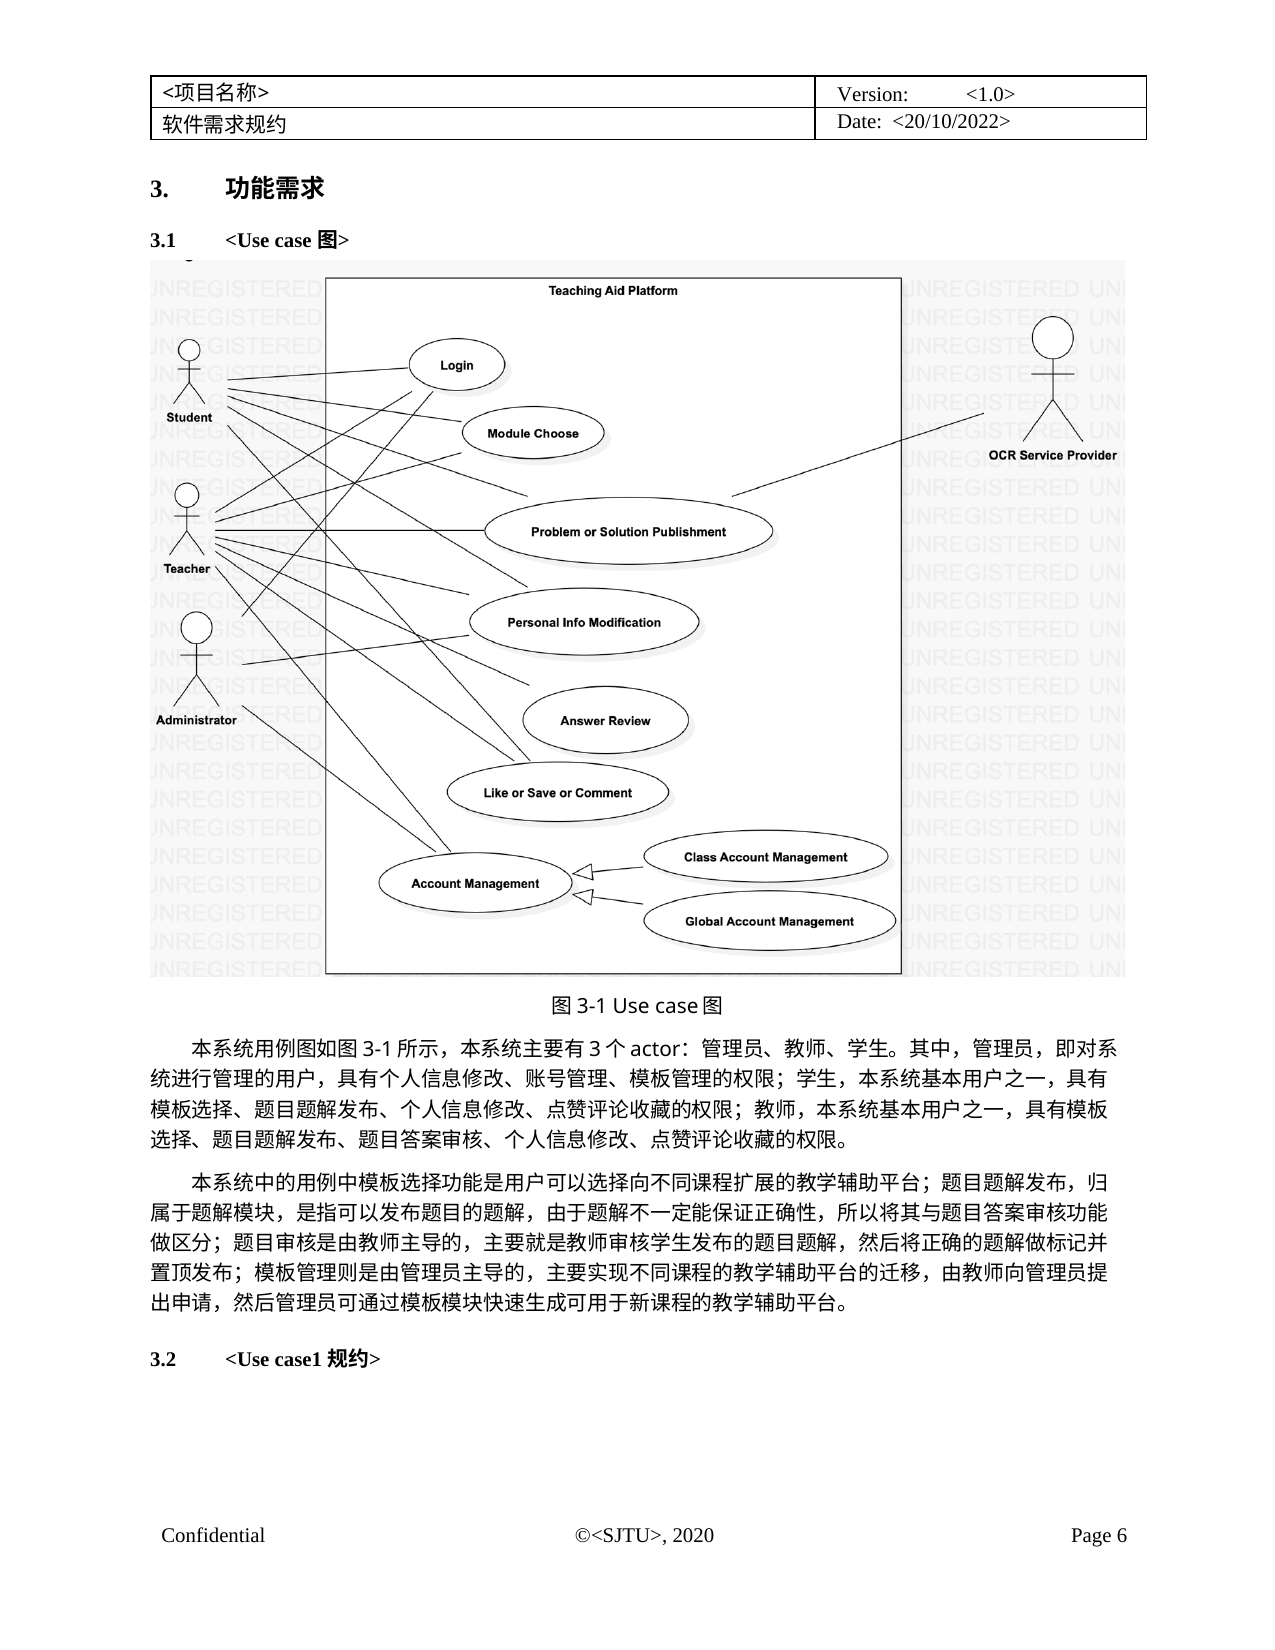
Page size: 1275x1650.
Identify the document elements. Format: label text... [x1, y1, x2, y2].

subtitle 功能需求 [150, 169, 1125, 205]
text 本系统中的用例中模板选择功能是用户可以选择向不同课程扩展的教学辅助平台；题目题解发布，归属于题解模块，是指可以发布题目的题解，由于题解不一定能保证正确性，所以将其与题目答案审核功能做区分；题目审核是由教师主导的，主要就是教师审核学生发布的题目题解，然后将正确的题解做标记并置顶发布；模板管理则是由管理员主导的，主要实现不同课程的教学辅助平台的迁移，由教师向管理员提出申请，然后管理员可通过模板模块快速生成可用于新课程的教学辅助平台。 [150, 1166, 1125, 1317]
subtitle <Use case 图> [150, 224, 1125, 254]
text 本系统用例图如图3-1所示，本系统主要有3个actor：管理员、教师、学生。其中，管理员，即对系统进行管理的用户，具有个人信息修改、账号管理、模板管理的权限；学生，本系统基本用户之一，具有模板选择、题目题解发布、个人信息修改、点赞评论收藏的权限；教师，本系统基本用户之一，具有模板选择、题目题解发布、题目答案审核、个人信息修改、点赞评论收藏的权限。 [150, 1032, 1125, 1153]
picture [150, 260, 1125, 977]
text 图3-1 Use case图 [150, 989, 1125, 1020]
subtitle <Use case1 规约> [150, 1342, 1125, 1372]
